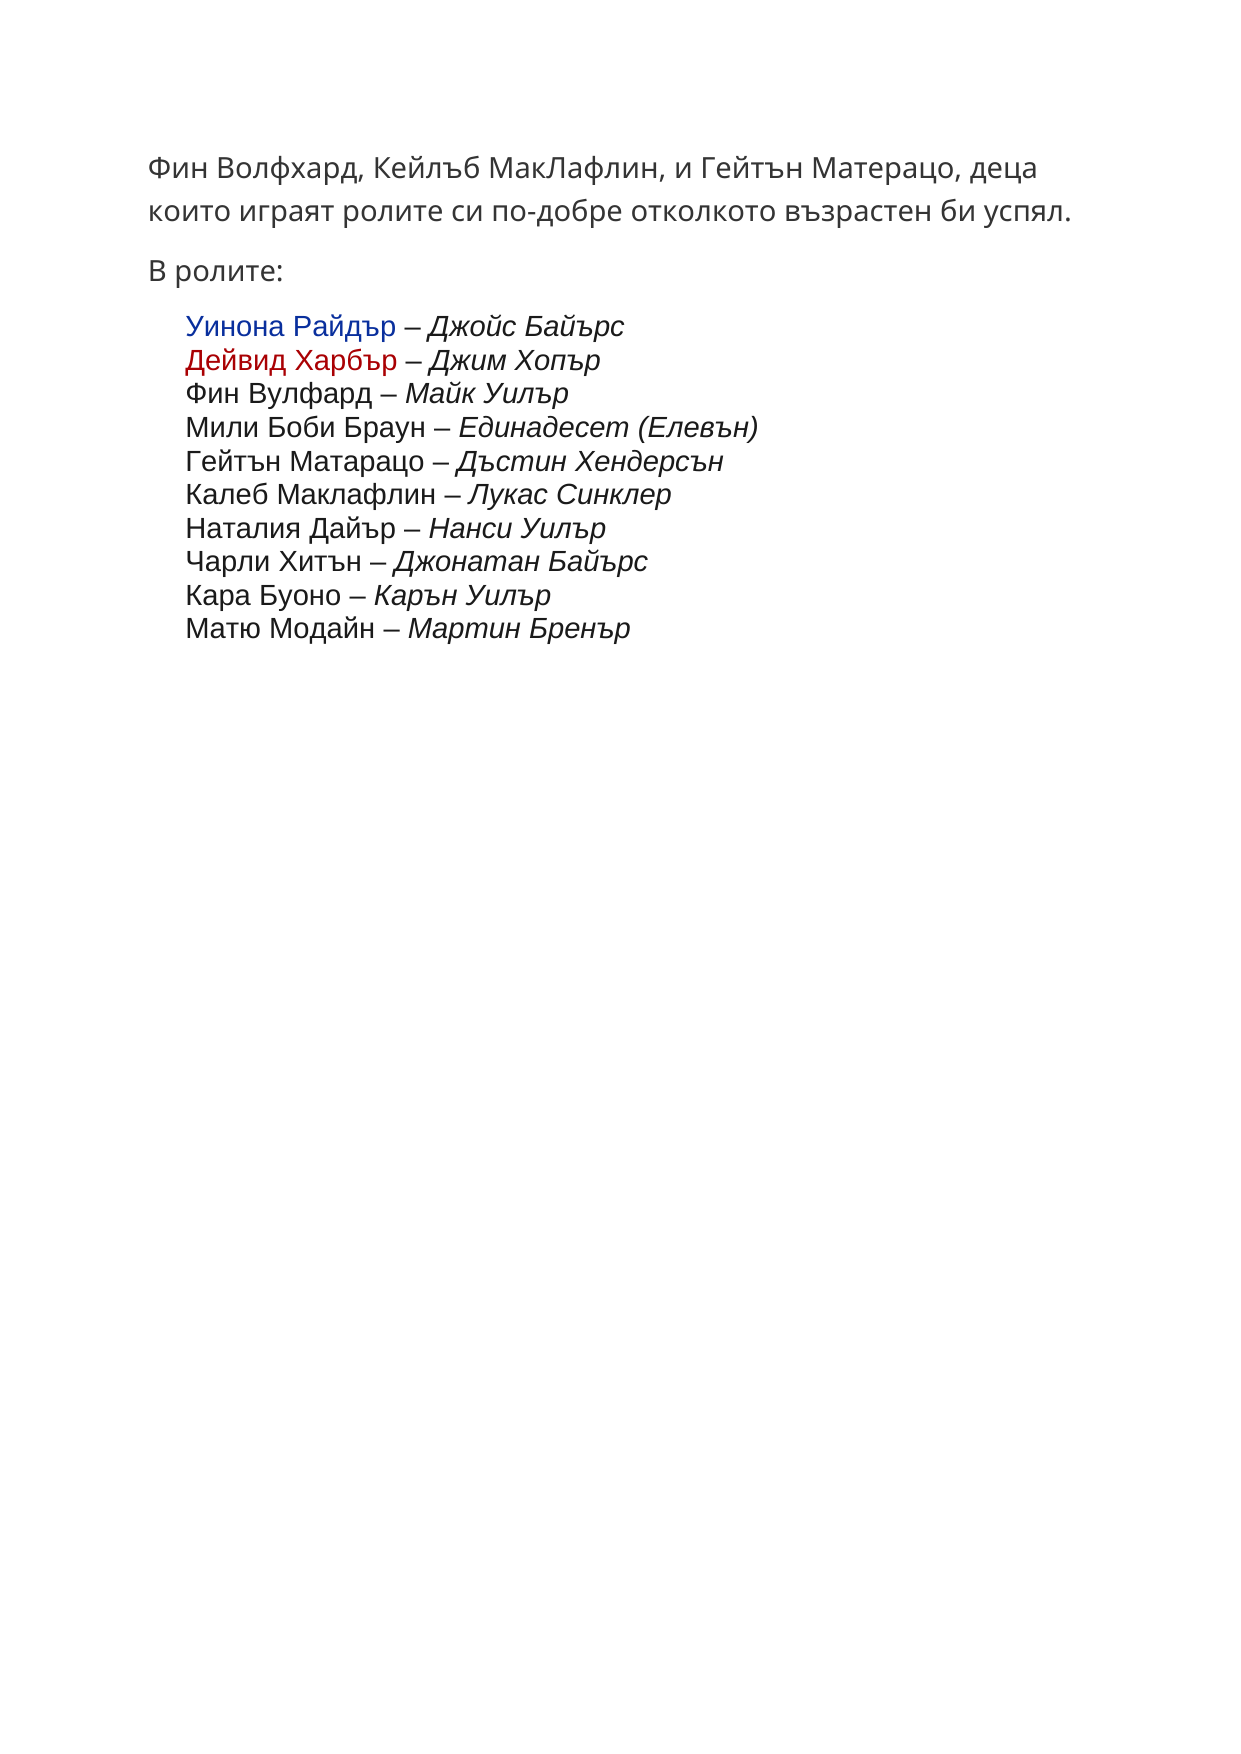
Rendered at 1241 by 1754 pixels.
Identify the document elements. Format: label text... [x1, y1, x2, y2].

text Гейтън Матарацо – Дъстин Хендерсън [185, 443, 1093, 477]
text Уинона Райдър – Джойс Байърс [185, 309, 1093, 343]
text Матю Модайн – Мартин Бренър [185, 611, 1093, 645]
text Фин Вулфард – Майк Уилър [185, 376, 1093, 410]
text Мили Боби Браун – Единадесет (Елевън) [185, 410, 1093, 443]
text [148, 148, 1093, 230]
text В ролите: [148, 250, 1093, 289]
text Дейвид Харбър – Джим Хопър [185, 343, 1093, 376]
text Калеб Маклафлин – Лукас Синклер [185, 477, 1093, 511]
text Наталия Дайър – Нанси Уилър [185, 511, 1093, 544]
text Кара Буоно – Карън Уилър [185, 578, 1093, 611]
text Чарли Хитън – Джонатан Байърс [185, 544, 1093, 578]
